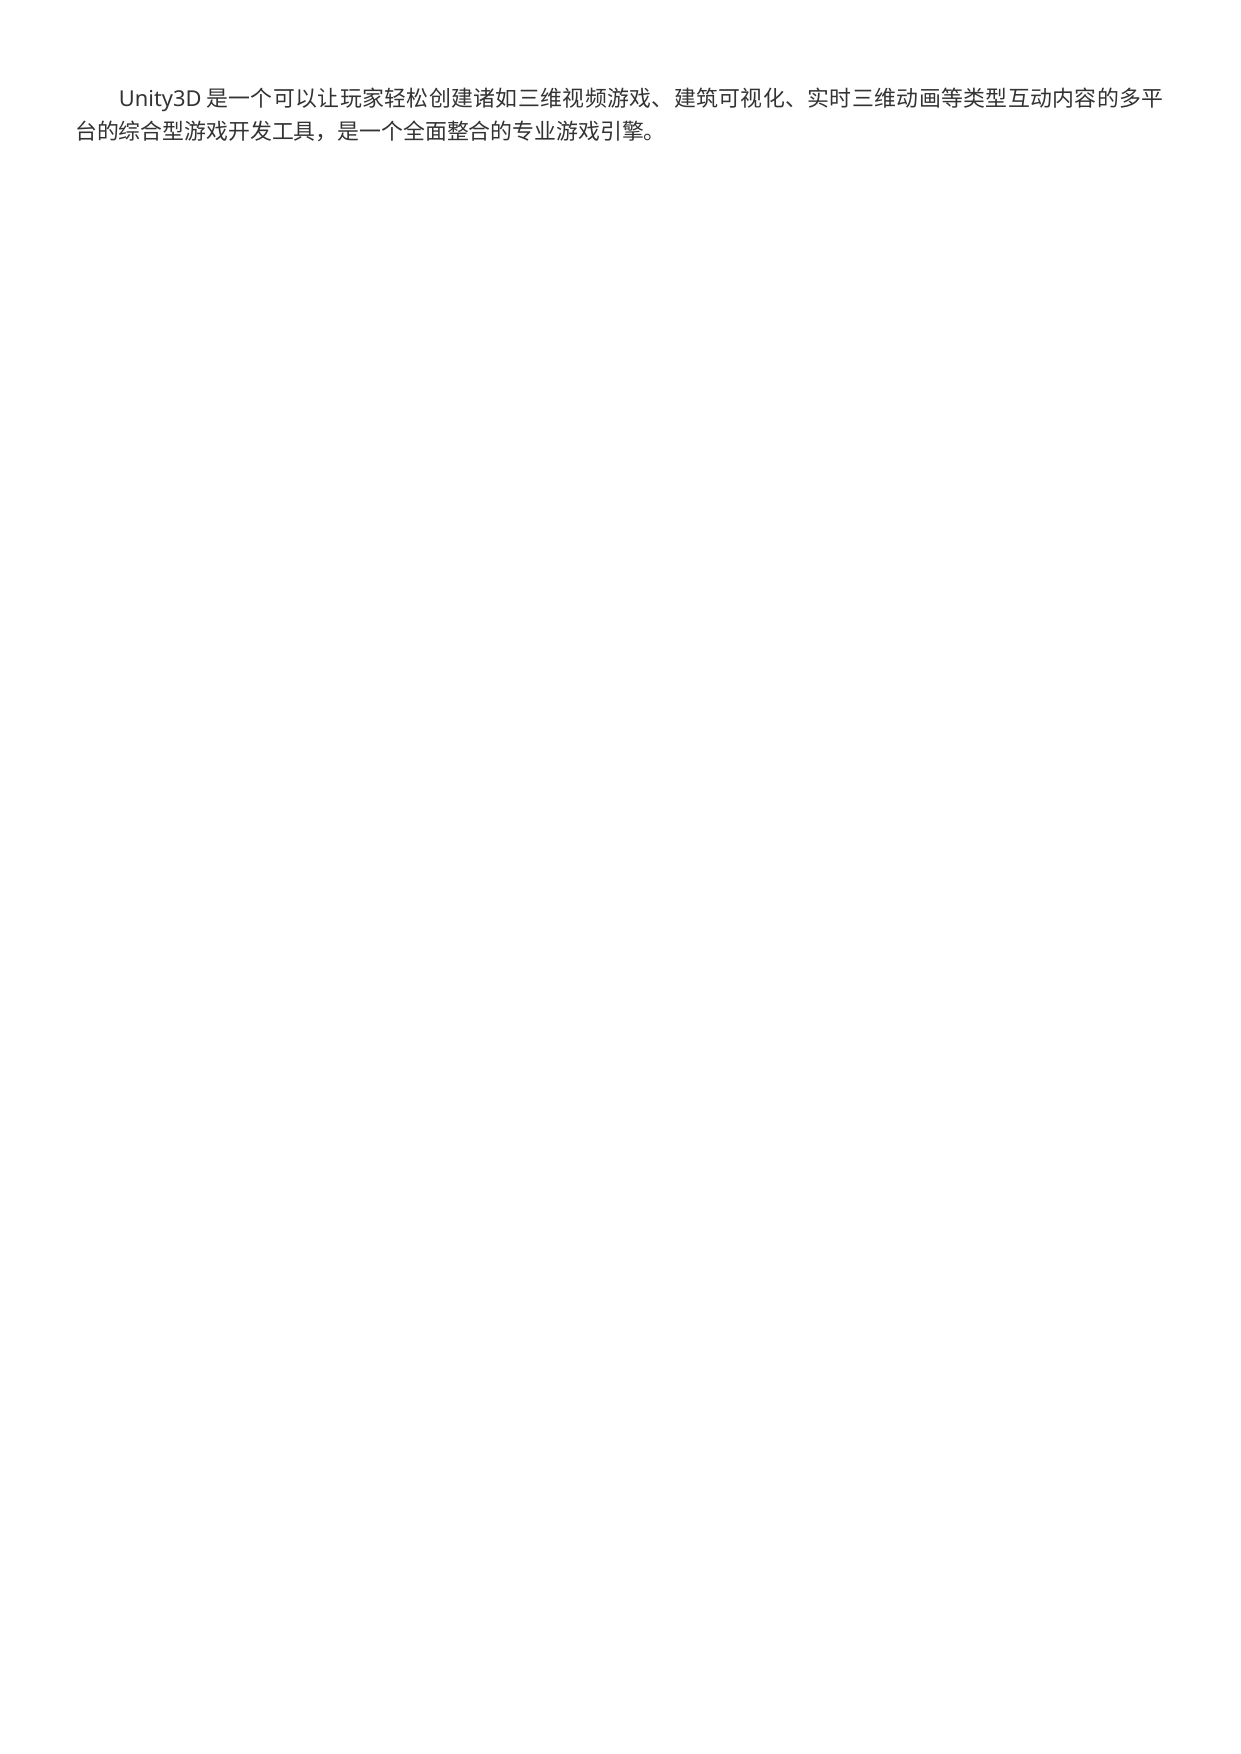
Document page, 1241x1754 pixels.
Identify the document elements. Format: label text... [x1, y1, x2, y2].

text Unity3D是一个可以让玩家轻松创建诸如三维视频游戏、建筑可视化、实时三维动画等类型互动内容的多平台的综合型游戏开发工具，是一个全面整合的专业游戏引擎。 [75, 81, 1165, 146]
